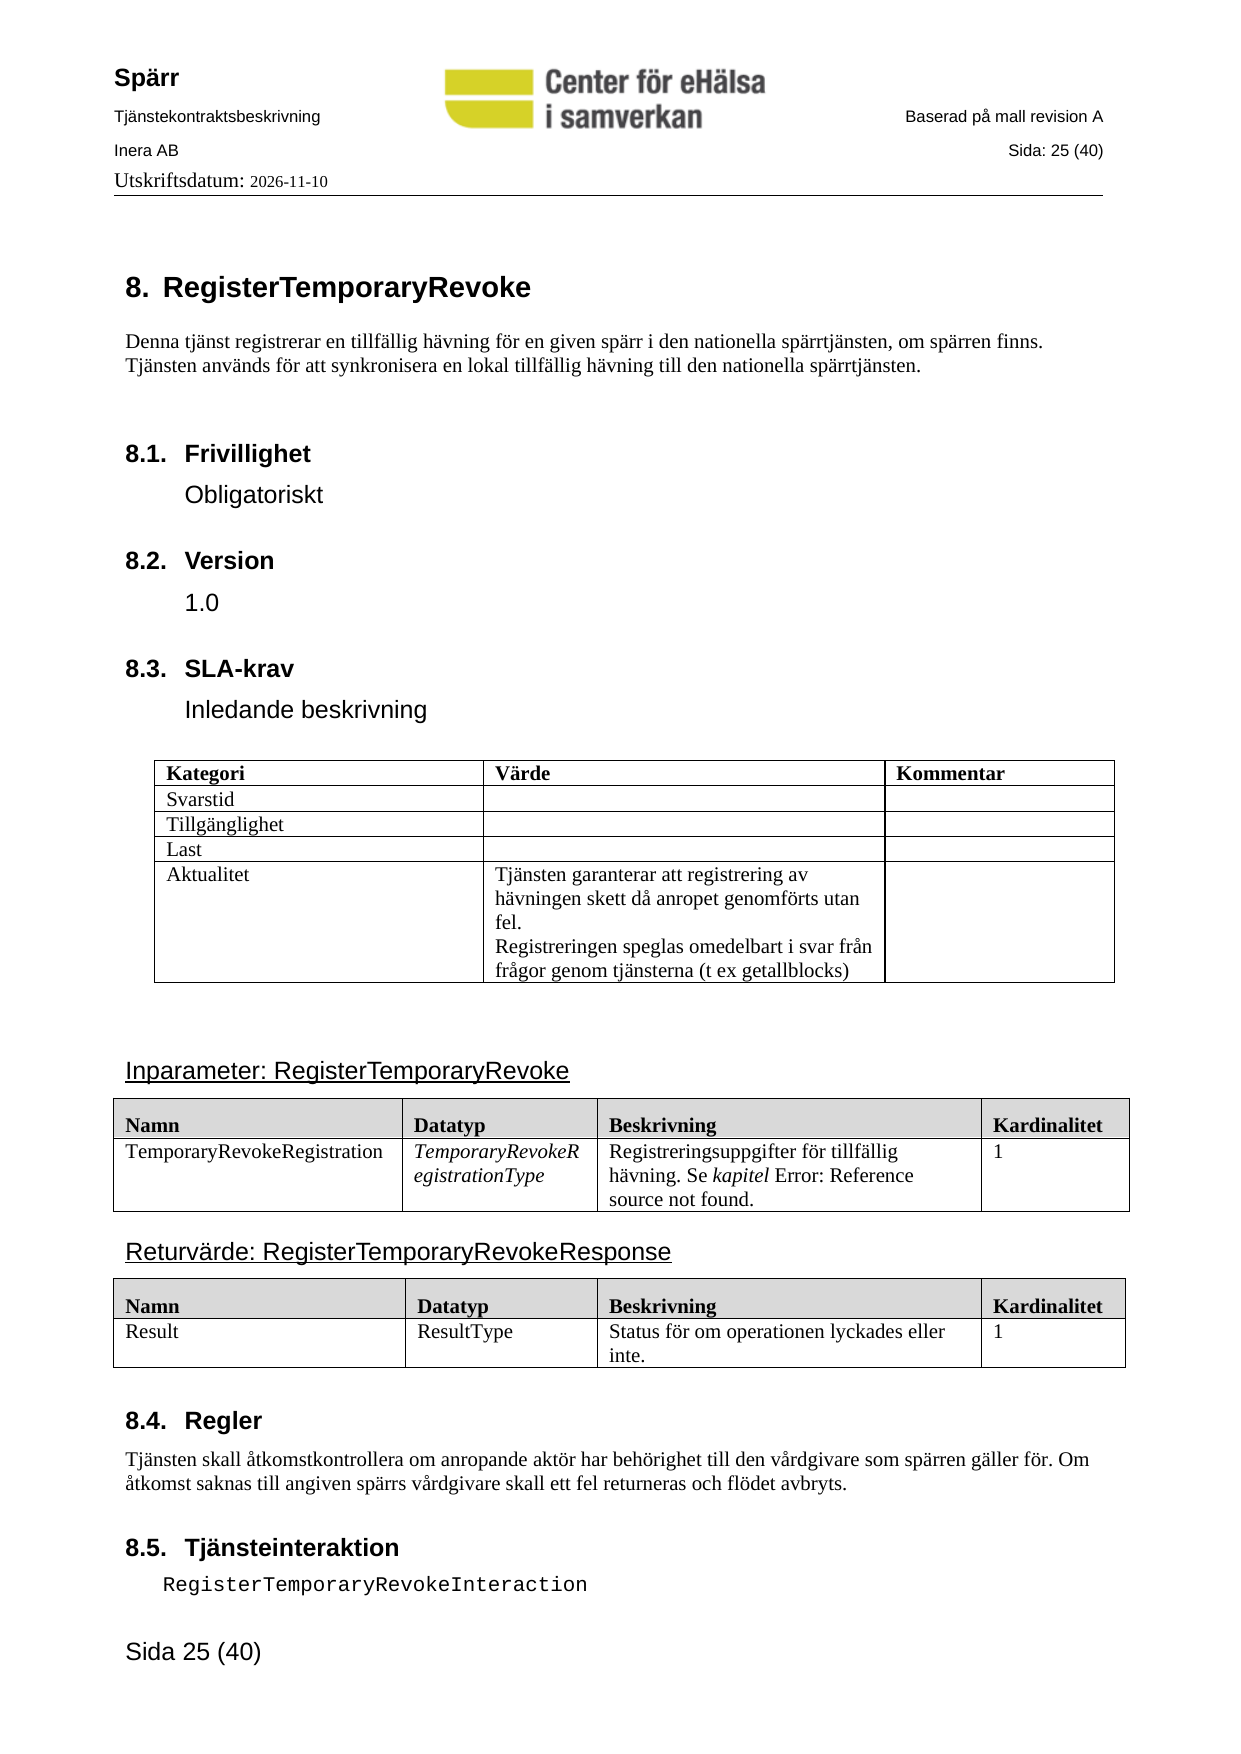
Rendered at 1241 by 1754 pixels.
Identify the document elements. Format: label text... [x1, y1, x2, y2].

table_cell [886, 812, 1114, 836]
table_cell [886, 862, 1114, 982]
table_header Kardinalitet [982, 1099, 1129, 1137]
table_cell [484, 837, 884, 861]
table_header Kategori [155, 761, 483, 785]
table_cell Tillgänglighet [155, 812, 483, 836]
table_cell Status för om operationen lyckades eller inte. [598, 1319, 981, 1367]
text RegisterTemporaryRevokeInteraction [163, 1574, 956, 1597]
subtitle Inparameter: RegisterTemporaryRevoke [125, 1056, 1130, 1085]
table_header Värde [484, 761, 884, 785]
table_cell [886, 837, 1114, 861]
text Denna tjänst registrerar en tillfällig hävning för en given spärr i den nationella spärrtjänsten, om spärren finns. Tjänsten används för att synkronisera en lokal tillfällig hävning till den nationella spärrtjänsten. [125, 329, 1115, 377]
table_header Beskrivning [598, 1279, 981, 1318]
text Tjänsten skall åtkomstkontrollera om anropande aktör har behörighet till den vårdgivare som spärren gäller för. Om åtkomst saknas till angiven spärrs vårdgivare skall ett fel returneras och flödet avbryts. [125, 1447, 1115, 1495]
table_cell TemporaryRevokeRegistrationType [403, 1139, 597, 1211]
table_cell Tjänsten garanterar att registrering av hävningen skett då anropet genomförts utan fel. Registreringen speglas omedelbart i svar från frågor genom tjänsterna (t ex getallblocks) [484, 862, 884, 982]
subtitle Tjänsteinteraktion [125, 1533, 956, 1561]
table_cell TemporaryRevokeRegistration [114, 1139, 402, 1211]
table_header Beskrivning [598, 1099, 981, 1137]
picture [439, 63, 771, 136]
table_cell [484, 786, 884, 811]
table_cell [484, 812, 884, 836]
table_cell Last [155, 837, 483, 861]
table_cell Result [114, 1319, 405, 1367]
table_header Datatyp [406, 1279, 597, 1318]
subtitle SLA-krav [125, 654, 956, 682]
table_header Namn [114, 1099, 402, 1137]
subtitle Returvärde: RegisterTemporaryRevokeResponse [125, 1237, 1130, 1266]
table_cell [886, 786, 1114, 811]
subtitle Frivillighet [125, 439, 956, 467]
table_cell ResultType [406, 1319, 597, 1367]
table_cell Svarstid [155, 786, 483, 811]
subtitle Version [125, 546, 956, 575]
table_header Kardinalitet [982, 1279, 1125, 1318]
table_cell 1 [982, 1139, 1129, 1211]
text 1.0 [184, 587, 1115, 616]
subtitle Regler [125, 1406, 956, 1434]
table_header Kommentar [886, 761, 1114, 785]
table_header Datatyp [403, 1099, 597, 1137]
text Obligatoriskt [184, 480, 1115, 509]
text Inledande beskrivning [184, 695, 1115, 724]
subtitle RegisterTemporaryRevoke [125, 271, 1115, 304]
table_cell 1 [982, 1319, 1125, 1367]
table_cell Aktualitet [155, 862, 483, 982]
table_header Namn [114, 1279, 405, 1318]
